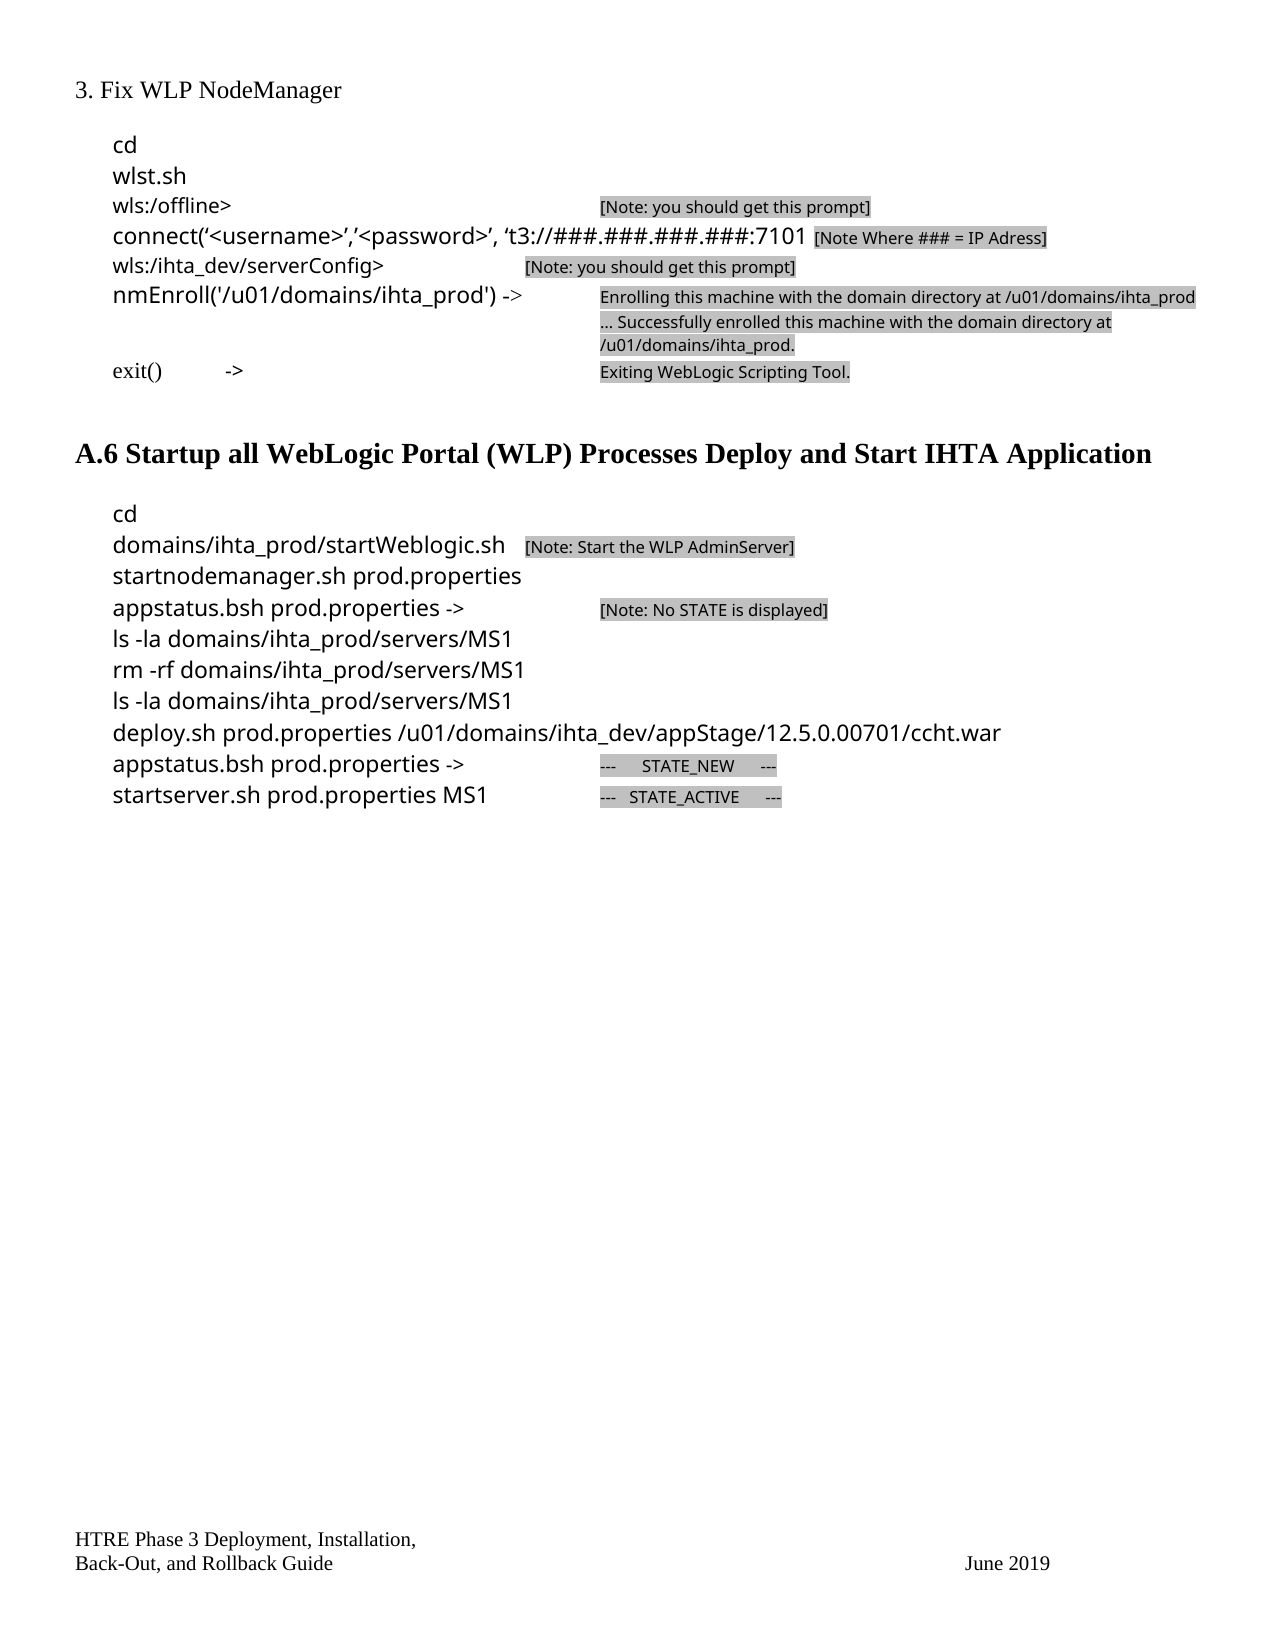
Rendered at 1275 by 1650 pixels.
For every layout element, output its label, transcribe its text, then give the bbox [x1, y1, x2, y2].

text ls -la domains/ihta_prod/servers/MS1 [75, 685, 1200, 716]
text cd [75, 129, 1200, 160]
text appstatus.bsh prod.properties -> [Note: No STATE is displayed] [112, 591, 1200, 623]
text wlst.sh [75, 160, 1200, 191]
text ls -la domains/ihta_prod/servers/MS1 [75, 623, 1200, 654]
text appstatus.bsh prod.properties -> --- STATE_NEW --- [75, 748, 1200, 779]
text wls:/offline> [Note: you should get this prompt] [75, 191, 1200, 220]
list Startup all WebLogic Portal (WLP) Processes Deploy and Start IHTA Application [75, 436, 1200, 469]
text domains/ihta_prod/startWeblogic.sh [Note: Start the WLP AdminServer] [112, 529, 1200, 560]
text deploy.sh prod.properties /u01/domains/ihta_dev/appStage/12.5.0.00701/ccht.war [75, 716, 1200, 748]
text startserver.sh prod.properties MS1 --- STATE_ACTIVE --- [75, 779, 1200, 810]
text connect(‘<username>’,’<password>’, ‘t3://###.###.###.###:7101 [Note Where ### = IP Adress] [75, 220, 1200, 251]
text exit() -> Exiting WebLogic Scripting Tool. [75, 356, 1200, 384]
text startnodemanager.sh prod.properties [75, 560, 1200, 591]
list Fix WLP NodeManager [75, 75, 1200, 104]
text cd [112, 498, 1200, 529]
text nmEnroll('/u01/domains/ihta_prod') -> Enrolling this machine with the domain directory at /u01/domains/ihta_prod … Successfully enrolled this machine with the domain directory at /u01/domains/ihta_prod. [112, 279, 1200, 356]
text rm -rf domains/ihta_prod/servers/MS1 [75, 654, 1200, 685]
text wls:/ihta_dev/serverConfig> [Note: you should get this prompt] [75, 251, 1200, 279]
